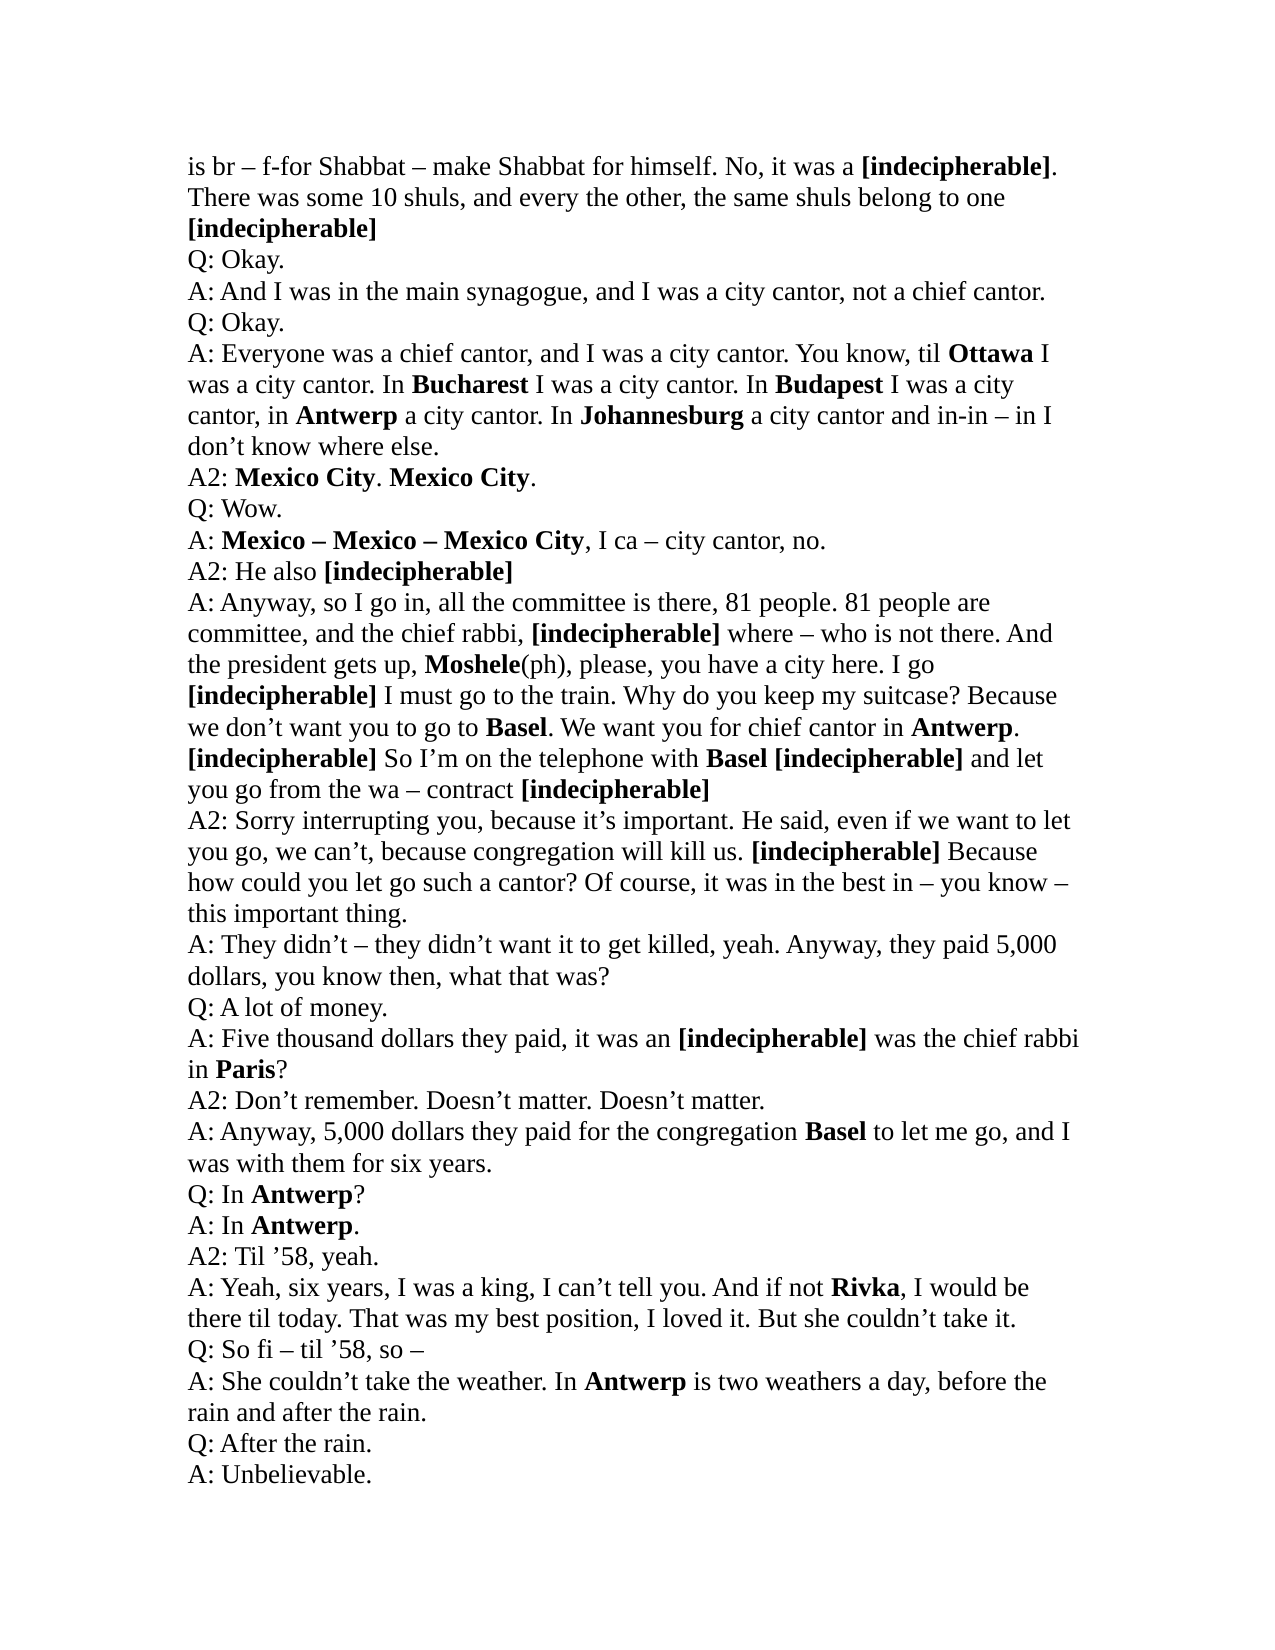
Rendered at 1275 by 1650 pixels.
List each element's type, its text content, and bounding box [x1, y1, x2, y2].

text A: In Antwerp. [187, 1302, 1087, 1333]
text A2: He also [indecipherable] [187, 648, 1087, 679]
text A: Mexico – Mexico – Mexico City, I ca – city cantor, no. [187, 617, 1087, 648]
text Q: So fi – til ’58, so – [187, 1427, 1087, 1458]
text Q: Okay. [187, 337, 1087, 368]
text A: They didn’t – they didn’t want it to get killed, yeah. Anyway, they paid 5,000 dollars, you know then, what that was? [187, 1022, 1087, 1084]
text A: Yeah, six years, I was a king, I can’t tell you. And if not Rivka, I would be there til today. That was my best position, I loved it. But she couldn’t take it. [187, 1365, 1087, 1427]
text A2: Sorry interrupting you, because it’s important. He said, even if we want to let you go, we can’t, because congregation will kill us. [indecipherable] Because how could you let go such a cantor? Of course, it was in the best in – you know – this important thing. [187, 897, 1087, 1022]
text A: And I was in the main synagogue, and I was a city cantor, not a chief cantor. [187, 368, 1087, 399]
text A2: Mexico City. Mexico City. [187, 555, 1087, 586]
text Q: Okay. [187, 399, 1087, 430]
text A: Anyway, so I go in, all the committee is there, 81 people. 81 people are committee, and the chief rabbi, [indecipherable] where – who is not there. And the president gets up, Moshele(ph), please, you have a city here. I go [indecipherable] I must go to the train. Why do you keep my suitcase? Because we don’t want you to go to Basel. We want you for chief cantor in Antwerp. [indecipherable] So I’m on the telephone with Basel [indecipherable] and let you go from the wa – contract [indecipherable] [187, 679, 1087, 897]
text A2: Don’t remember. Doesn’t matter. Doesn’t matter. [187, 1178, 1087, 1209]
text A: Anyway, 5,000 dollars they paid for the congregation Basel to let me go, and I was with them for six years. [187, 1209, 1087, 1271]
text A2: Til ’58, yeah. [187, 1333, 1087, 1365]
text A: Everyone was a chief cantor, and I was a city cantor. You know, til Ottawa I was a city cantor. In Bucharest I was a city cantor. In Budapest I was a city cantor, in Antwerp a city cantor. In Johannesburg a city cantor and in-in – in I don’t know where else. [187, 430, 1087, 555]
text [187, 150, 1087, 337]
text Q: Wow. [187, 586, 1087, 617]
text A: Five thousand dollars they paid, it was an [indecipherable] was the chief rabbi in Paris? [187, 1116, 1087, 1178]
text Q: In Antwerp? [187, 1271, 1087, 1302]
text Q: A lot of money. [187, 1084, 1087, 1116]
